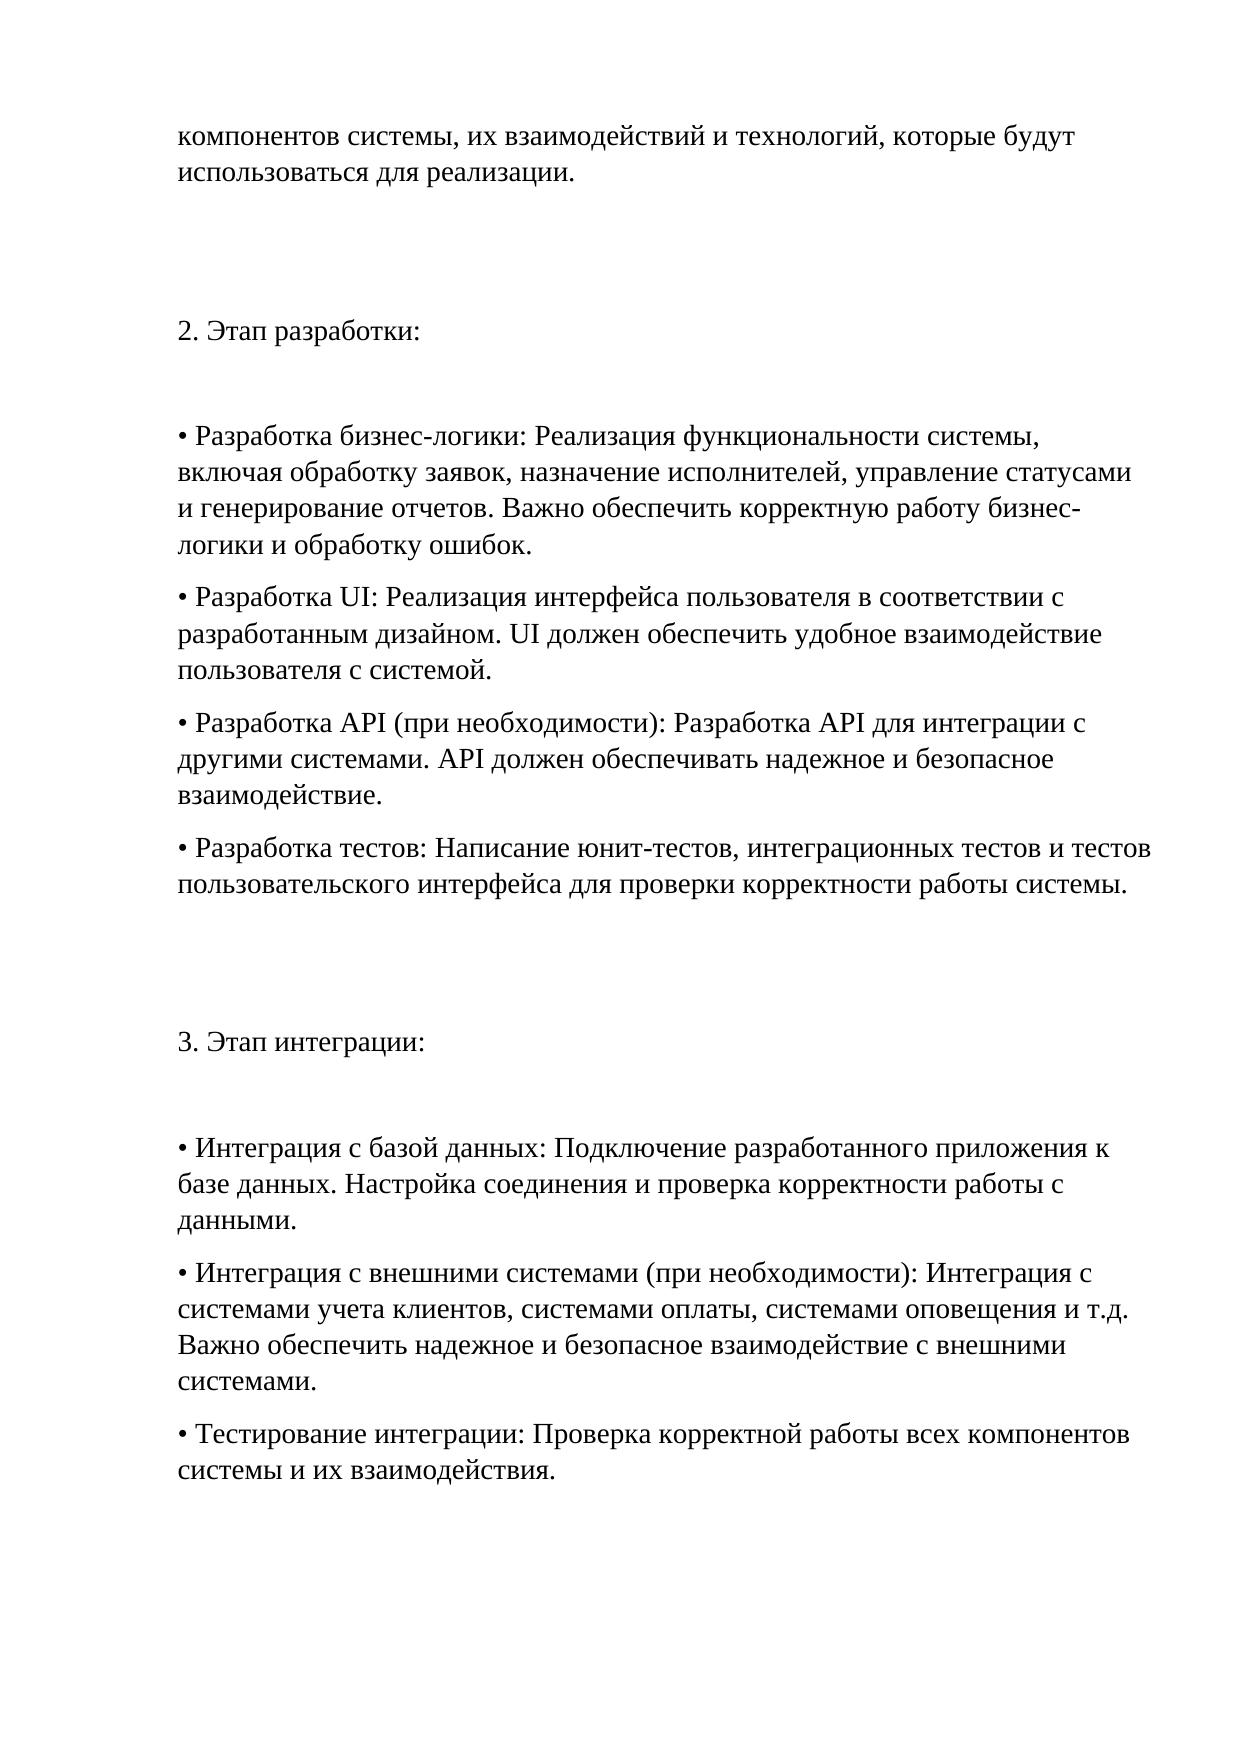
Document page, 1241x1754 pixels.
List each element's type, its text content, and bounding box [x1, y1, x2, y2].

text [177, 118, 1152, 188]
text • Разработка API (при необходимости): Разработка API для интеграции с другими системами. API должен обеспечивать надежное и безопасное взаимодействие. [177, 705, 1152, 811]
text • Разработка бизнес-логики: Реализация функциональности системы, включая обработку заявок, назначение исполнителей, управление статусами и генерирование отчетов. Важно обеспечить корректную работу бизнес-логики и обработку ошибок. [177, 418, 1152, 560]
text • Интеграция с базой данных: Подключение разработанного приложения к базе данных. Настройка соединения и проверка корректности работы с данными. [177, 1130, 1152, 1236]
text • Разработка тестов: Написание юнит-тестов, интеграционных тестов и тестов пользовательского интерфейса для проверки корректности работы системы. [177, 830, 1152, 899]
text • Разработка UI: Реализация интерфейса пользователя в соответствии с разработанным дизайном. UI должен обеспечить удобное взаимодействие пользователя с системой. [177, 579, 1152, 685]
text 2. Этап разработки: [177, 313, 1152, 346]
text • Интеграция с внешними системами (при необходимости): Интеграция с системами учета клиентов, системами оплаты, системами оповещения и т.д. Важно обеспечить надежное и безопасное взаимодействие с внешними системами. [177, 1255, 1152, 1397]
text 3. Этап интеграции: [177, 1024, 1152, 1058]
text • Тестирование интеграции: Проверка корректной работы всех компонентов системы и их взаимодействия. [177, 1416, 1152, 1486]
